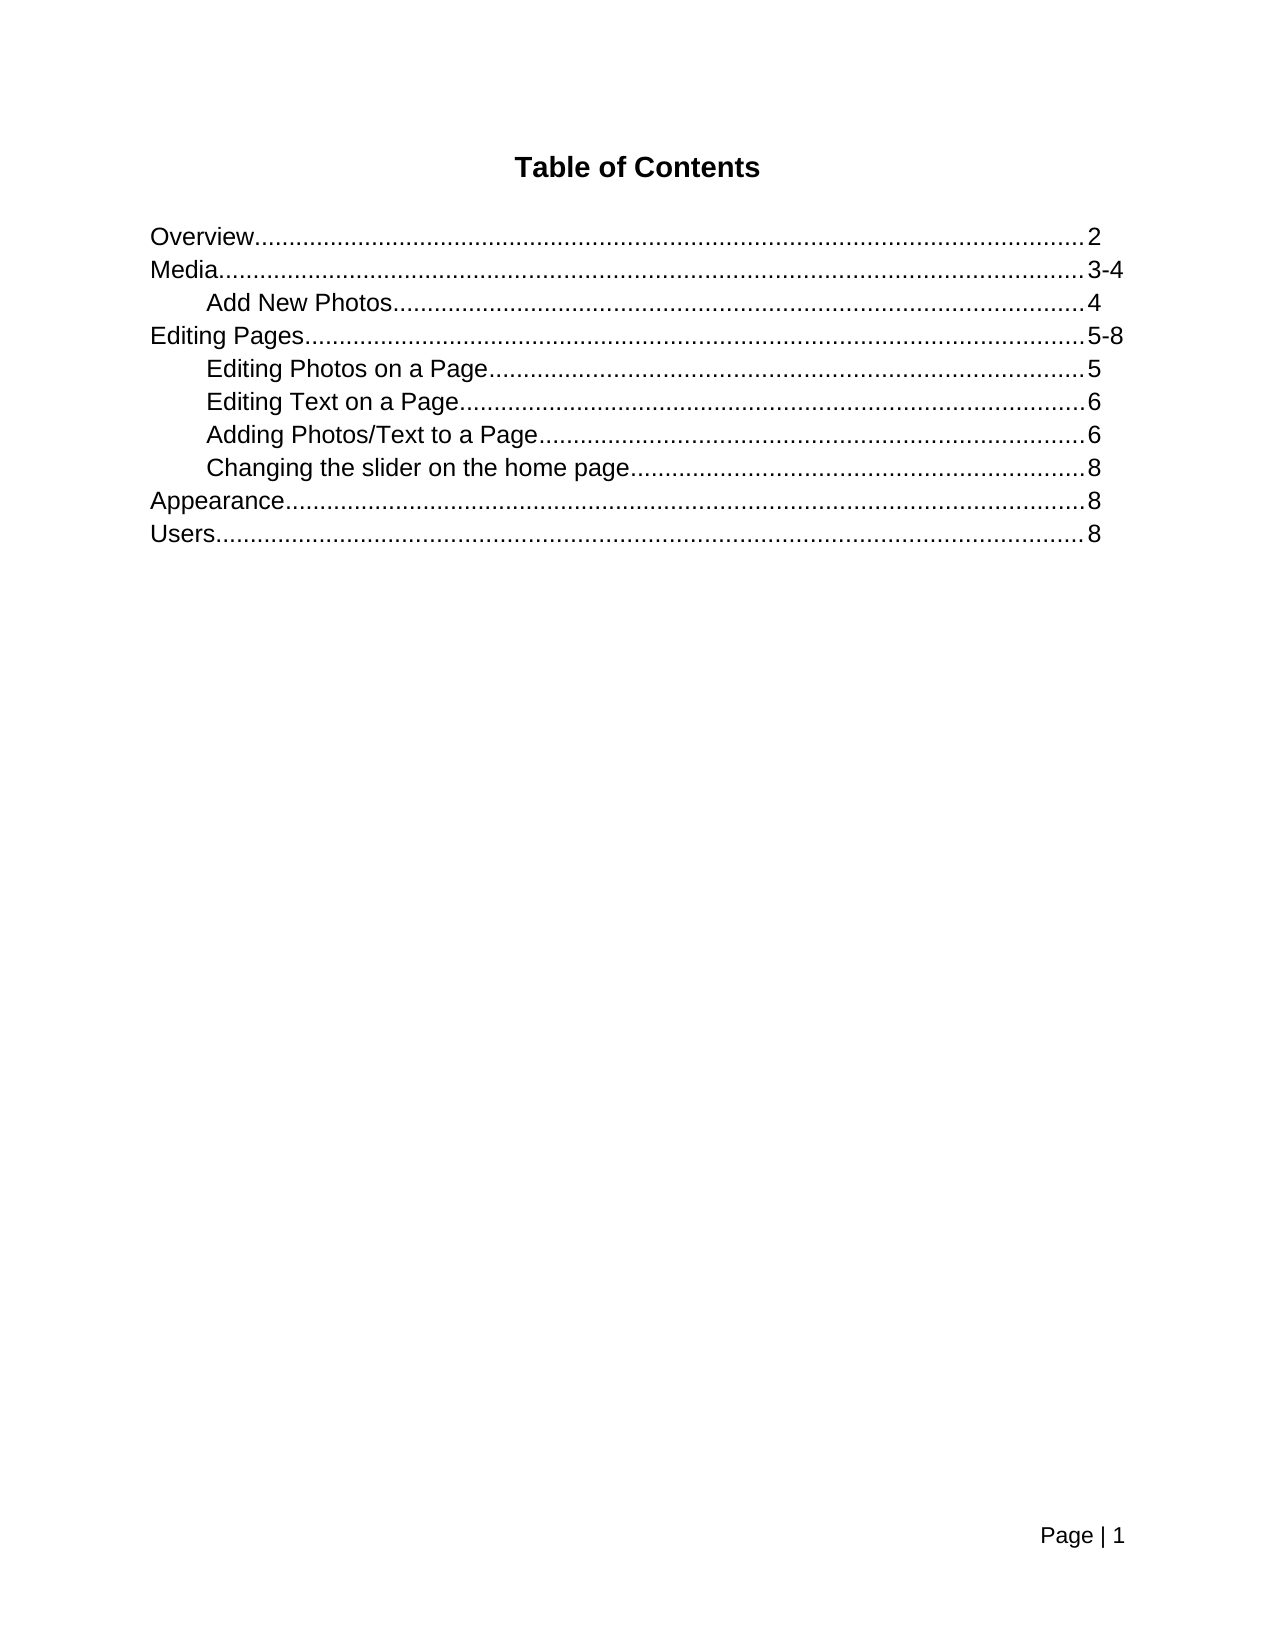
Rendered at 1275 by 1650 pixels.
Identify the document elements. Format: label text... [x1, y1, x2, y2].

text Editing Photos on a Page 5 [150, 354, 1125, 382]
text Editing Pages 5-8 [150, 321, 1125, 349]
text Changing the slider on the home page 8 [150, 453, 1125, 481]
text Table of Contents [150, 150, 1125, 183]
text Users 8 [150, 519, 1125, 547]
text Editing Text on a Page 6 [150, 387, 1125, 415]
text Appearance 8 [150, 486, 1125, 514]
text Add New Photos 4 [150, 288, 1125, 316]
text Adding Photos/Text to a Page 6 [150, 420, 1125, 448]
text Media 3-4 [150, 254, 1125, 283]
text Overview 2 [150, 222, 1125, 250]
